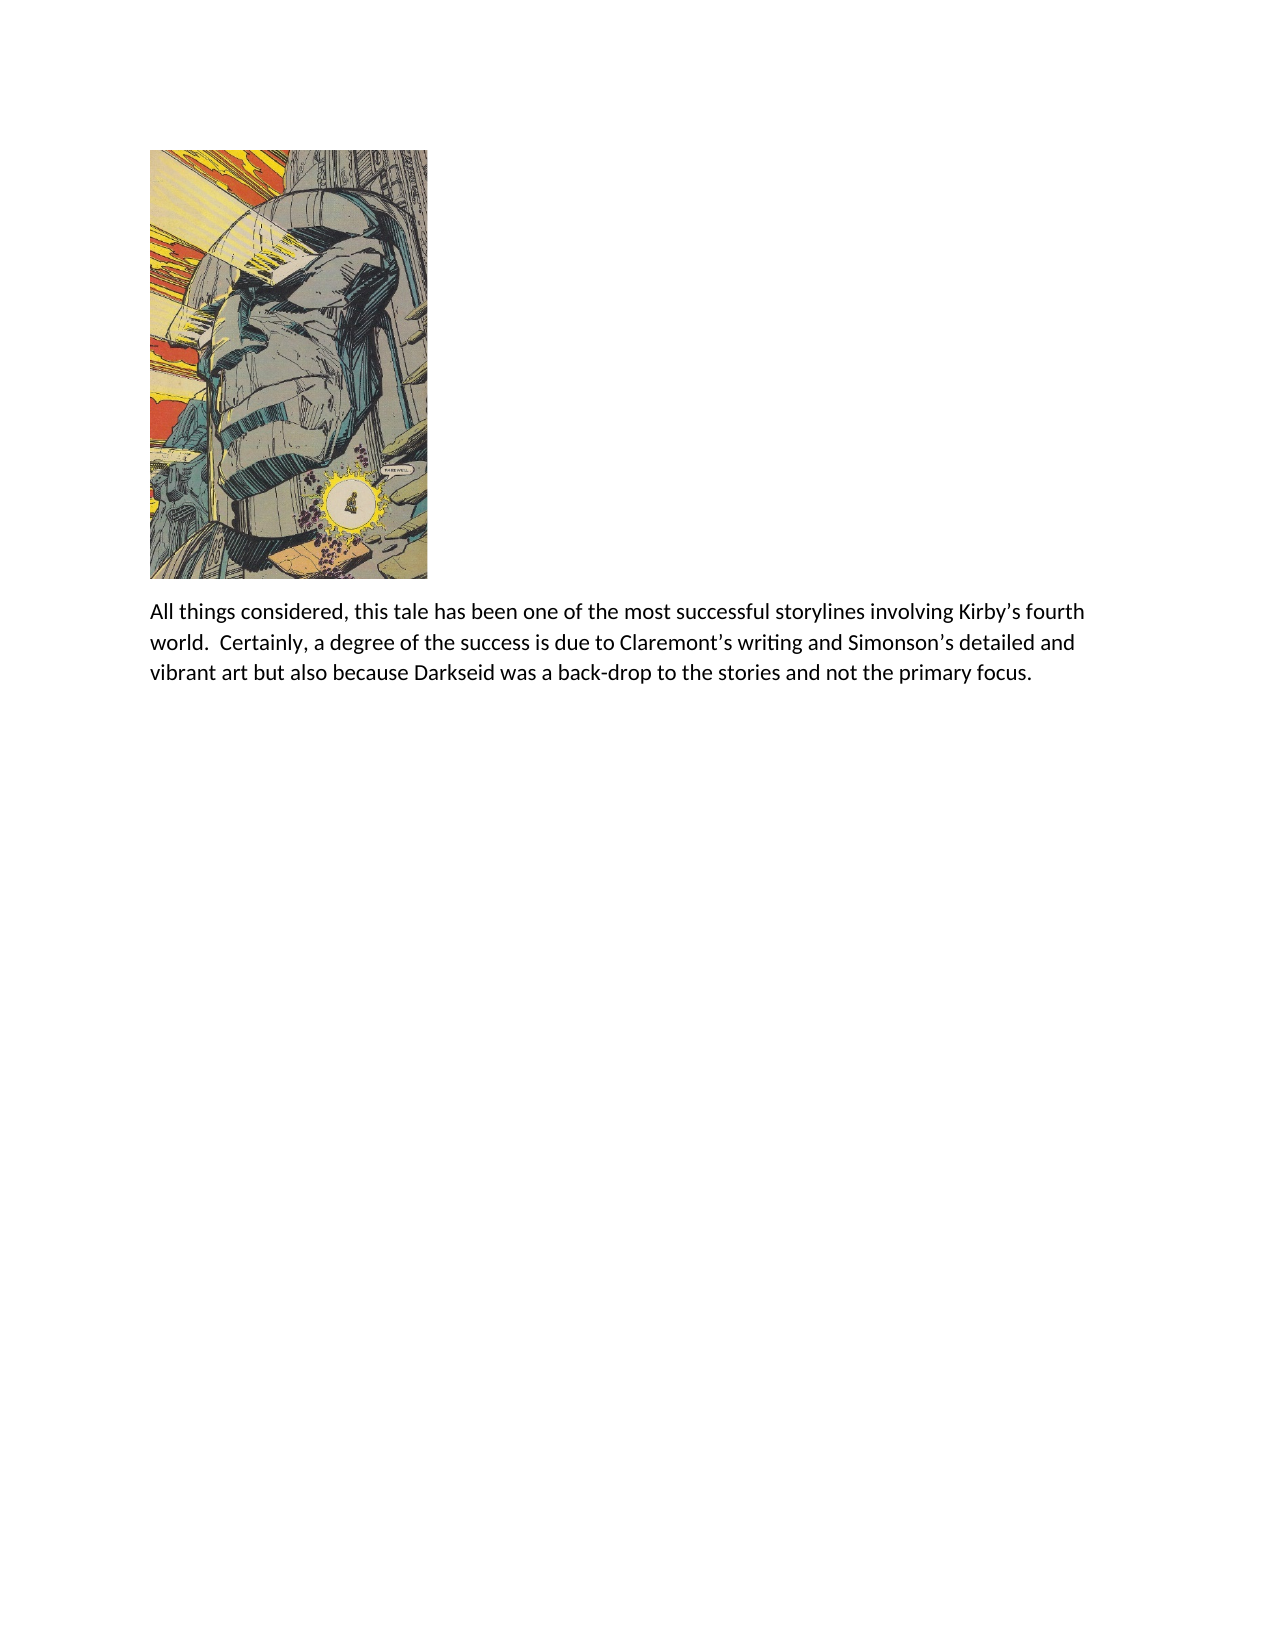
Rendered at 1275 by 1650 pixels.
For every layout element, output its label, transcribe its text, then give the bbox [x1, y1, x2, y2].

text All things considered, this tale has been one of the most successful storylines involving Kirby’s fourth world. Certainly, a degree of the success is due to Claremont’s writing and Simonson’s detailed and vibrant art but also because Darkseid was a back-drop to the stories and not the primary focus. [150, 597, 1125, 686]
picture [150, 150, 428, 579]
